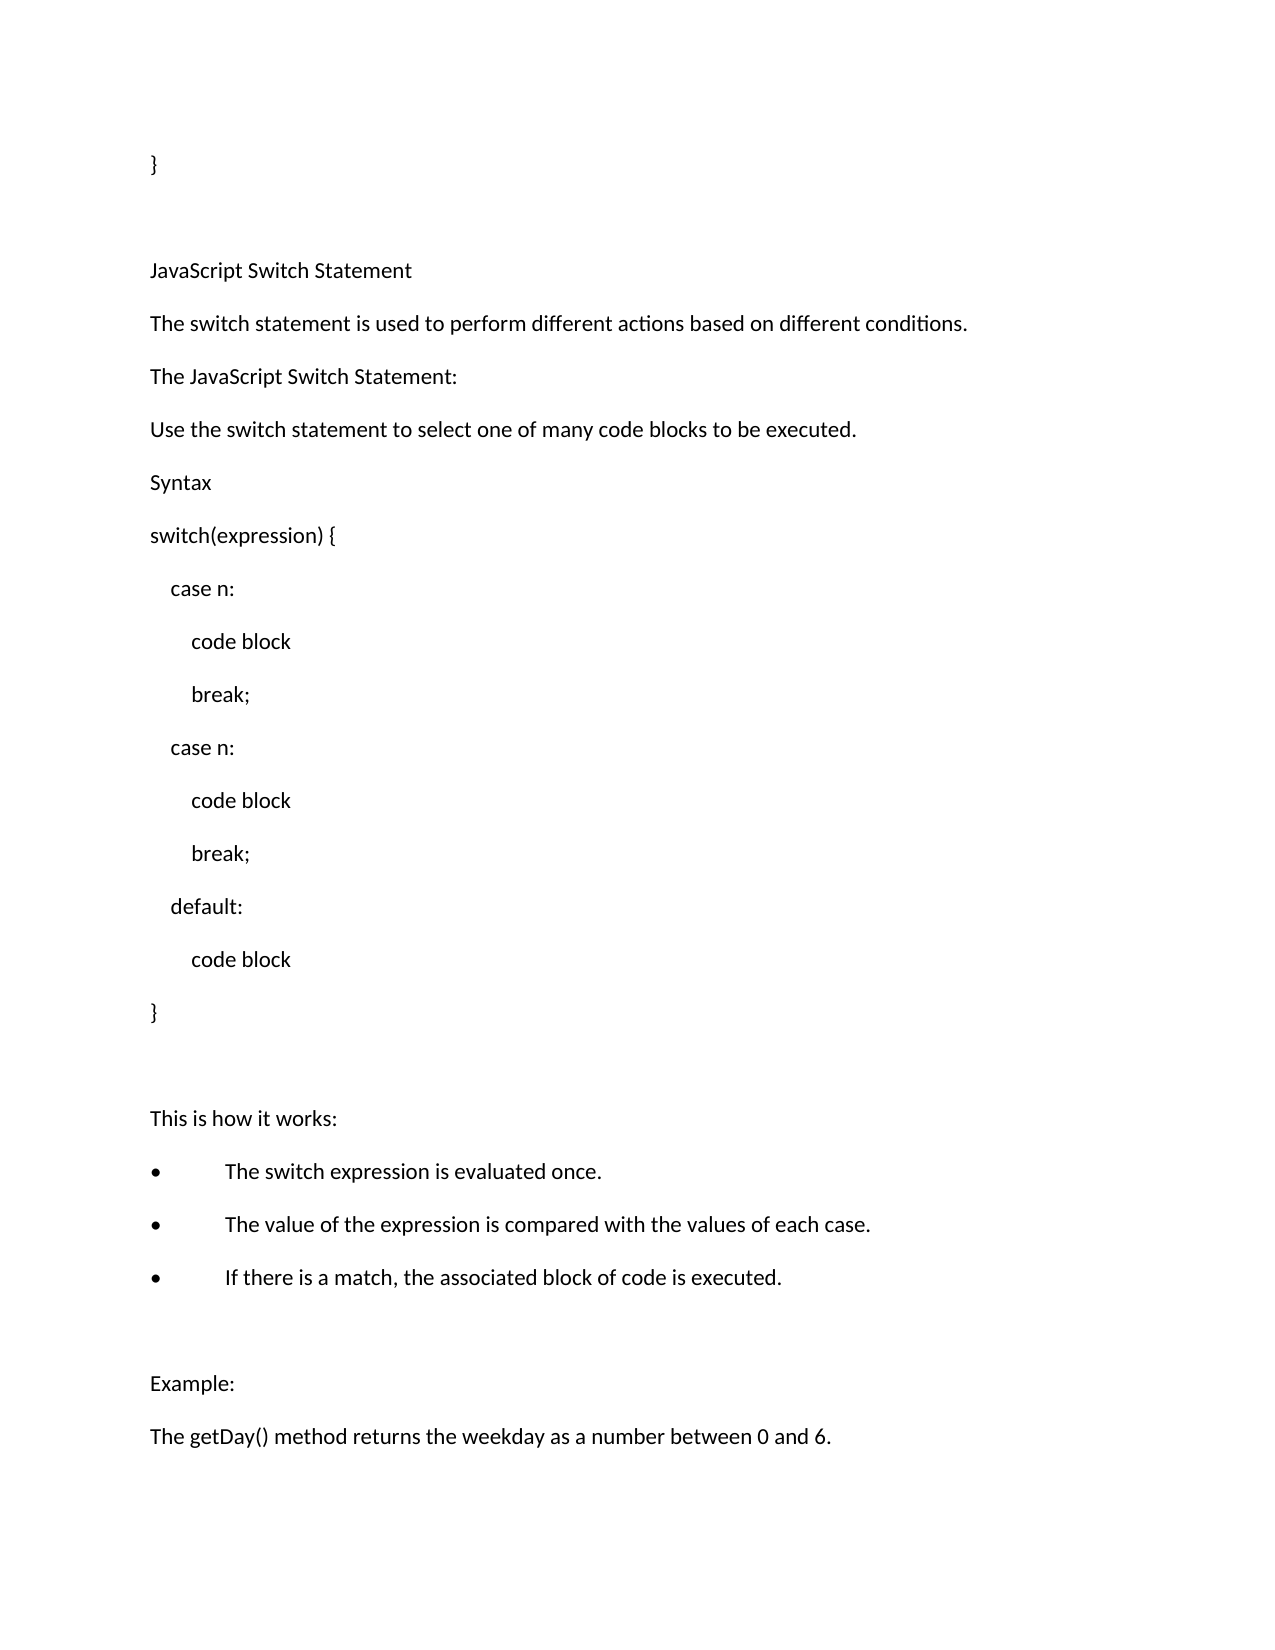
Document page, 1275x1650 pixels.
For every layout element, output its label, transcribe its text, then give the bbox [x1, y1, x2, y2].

text case n: [150, 574, 1125, 602]
text break; [150, 680, 1125, 708]
text • If there is a match, the associated block of code is executed. [150, 1263, 1125, 1291]
text Use the switch statement to select one of many code blocks to be executed. [150, 415, 1125, 443]
text This is how it works: [150, 1104, 1125, 1132]
text • The switch expression is evaluated once. [150, 1157, 1125, 1185]
text Syntax [150, 468, 1125, 496]
text case n: [150, 733, 1125, 761]
text code block [150, 945, 1125, 973]
text The switch statement is used to perform different actions based on different conditions. [150, 309, 1125, 337]
text switch(expression) { [150, 521, 1125, 549]
text JavaScript Switch Statement [150, 256, 1125, 284]
text } [150, 998, 1125, 1026]
text break; [150, 839, 1125, 867]
text • The value of the expression is compared with the values of each case. [150, 1210, 1125, 1238]
text } [150, 150, 1125, 178]
text code block [150, 786, 1125, 814]
text The getDay() method returns the weekday as a number between 0 and 6. [150, 1422, 1125, 1451]
text The JavaScript Switch Statement: [150, 362, 1125, 390]
text code block [150, 627, 1125, 655]
text Example: [150, 1369, 1125, 1397]
text default: [150, 892, 1125, 920]
